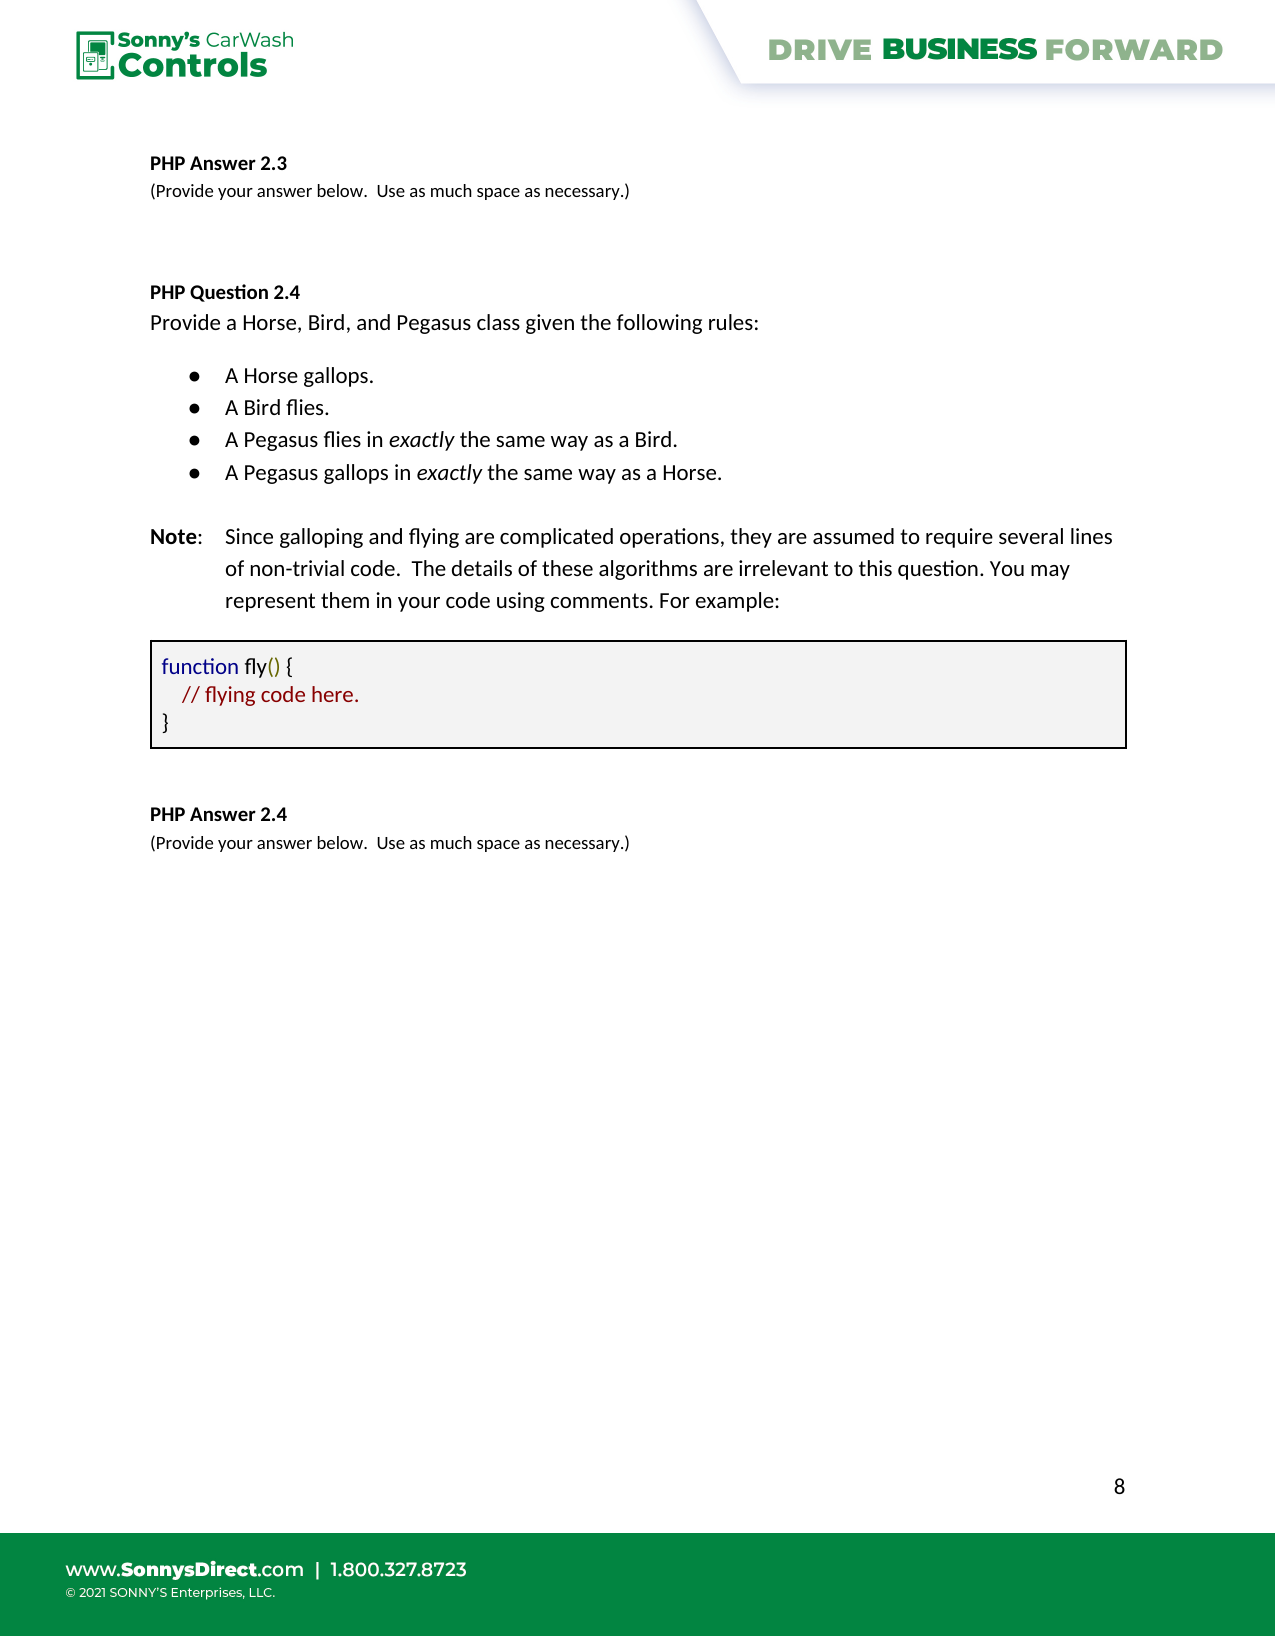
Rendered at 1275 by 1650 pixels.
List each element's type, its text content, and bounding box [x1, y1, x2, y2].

list A Pegasus flies in exactly the same way as a Bird. [187, 426, 1125, 454]
text PHP Answer 2.3 (Provide your answer below. Use as much space as necessary.) [150, 150, 1125, 202]
text PHP Answer 2.4 [150, 802, 1125, 827]
list A Pegasus gallops in exactly the same way as a Horse. [187, 458, 1125, 518]
text Note: Since galloping and flying are complicated operations, they are assumed to require several lines of non-trivial code. The details of these algorithms are irrelevant to this question. You may represent them in your code using comments. For example: [150, 522, 1125, 614]
list A Bird flies. [187, 393, 1125, 421]
picture [0, 0, 1275, 1636]
table_header function fly() { // flying code here. } [152, 642, 1125, 747]
text (Provide your answer below. Use as much space as necessary.) [150, 831, 1125, 854]
text PHP Question 2.4 [150, 279, 1125, 304]
text Provide a Horse, Bird, and Pegasus class given the following rules: [150, 308, 1125, 336]
list A Horse gallops. [187, 361, 1125, 389]
